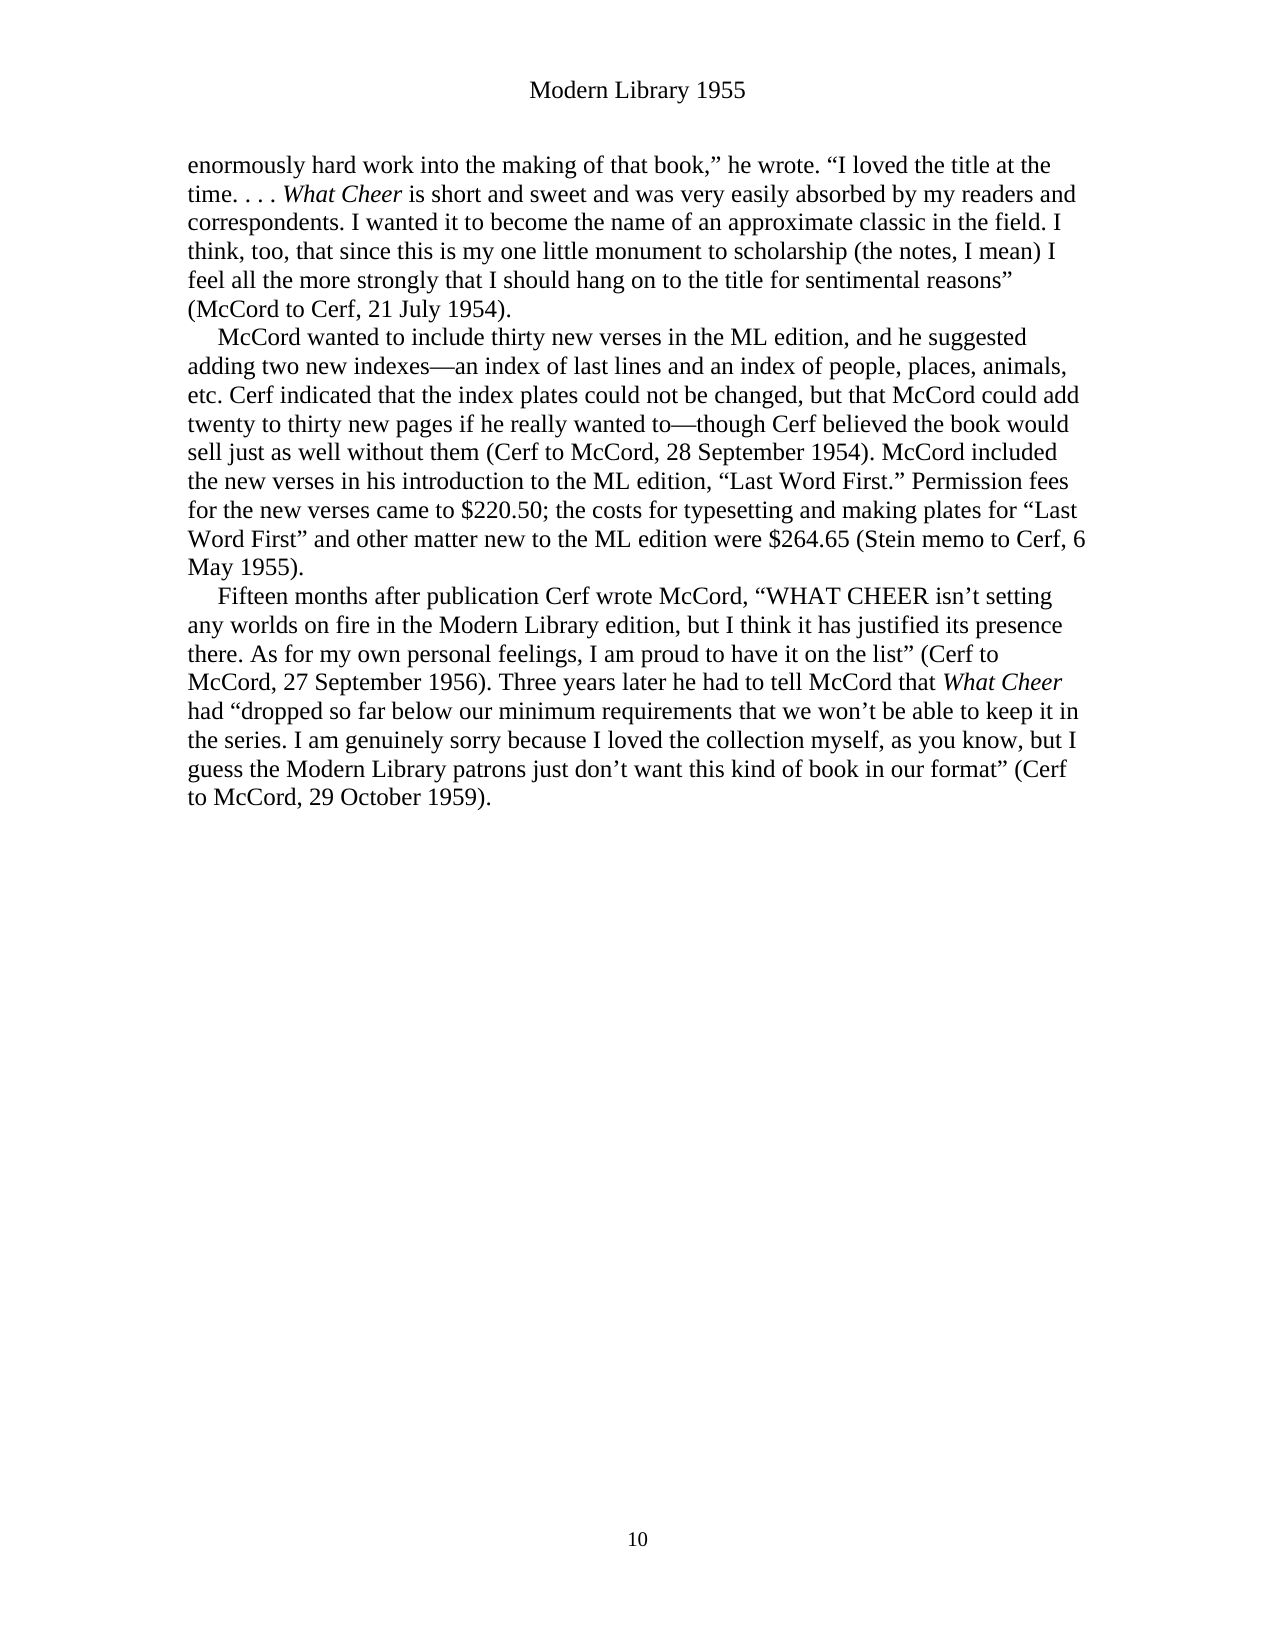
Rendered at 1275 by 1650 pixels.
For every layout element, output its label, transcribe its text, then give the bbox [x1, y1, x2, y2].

text McCord wanted to include thirty new verses in the ML edition, and he suggested adding two new indexes—an index of last lines and an index of people, places, animals, etc. Cerf indicated that the index plates could not be changed, but that McCord could add twenty to thirty new pages if he really wanted to—though Cerf believed the book would sell just as well without them (Cerf to McCord, 28 September 1954). McCord included the new verses in his introduction to the ML edition, “Last Word First.” Permission fees for the new verses came to $220.50; the costs for typesetting and making plates for “Last Word First” and other matter new to the ML edition were $264.65 (Stein memo to Cerf, 6 May 1955). [187, 322, 1087, 581]
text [187, 150, 1087, 322]
text Fifteen months after publication Cerf wrote McCord, “WHAT CHEER isn’t setting any worlds on fire in the Modern Library edition, but I think it has justified its presence there. As for my own personal feelings, I am proud to have it on the list” (Cerf to McCord, 27 September 1956). Three years later he had to tell McCord that What Cheer had “dropped so far below our minimum requirements that we won’t be able to keep it in the series. I am genuinely sorry because I loved the collection myself, as you know, but I guess the Modern Library patrons just don’t want this kind of book in our format” (Cerf to McCord, 29 October 1959). [187, 581, 1087, 811]
